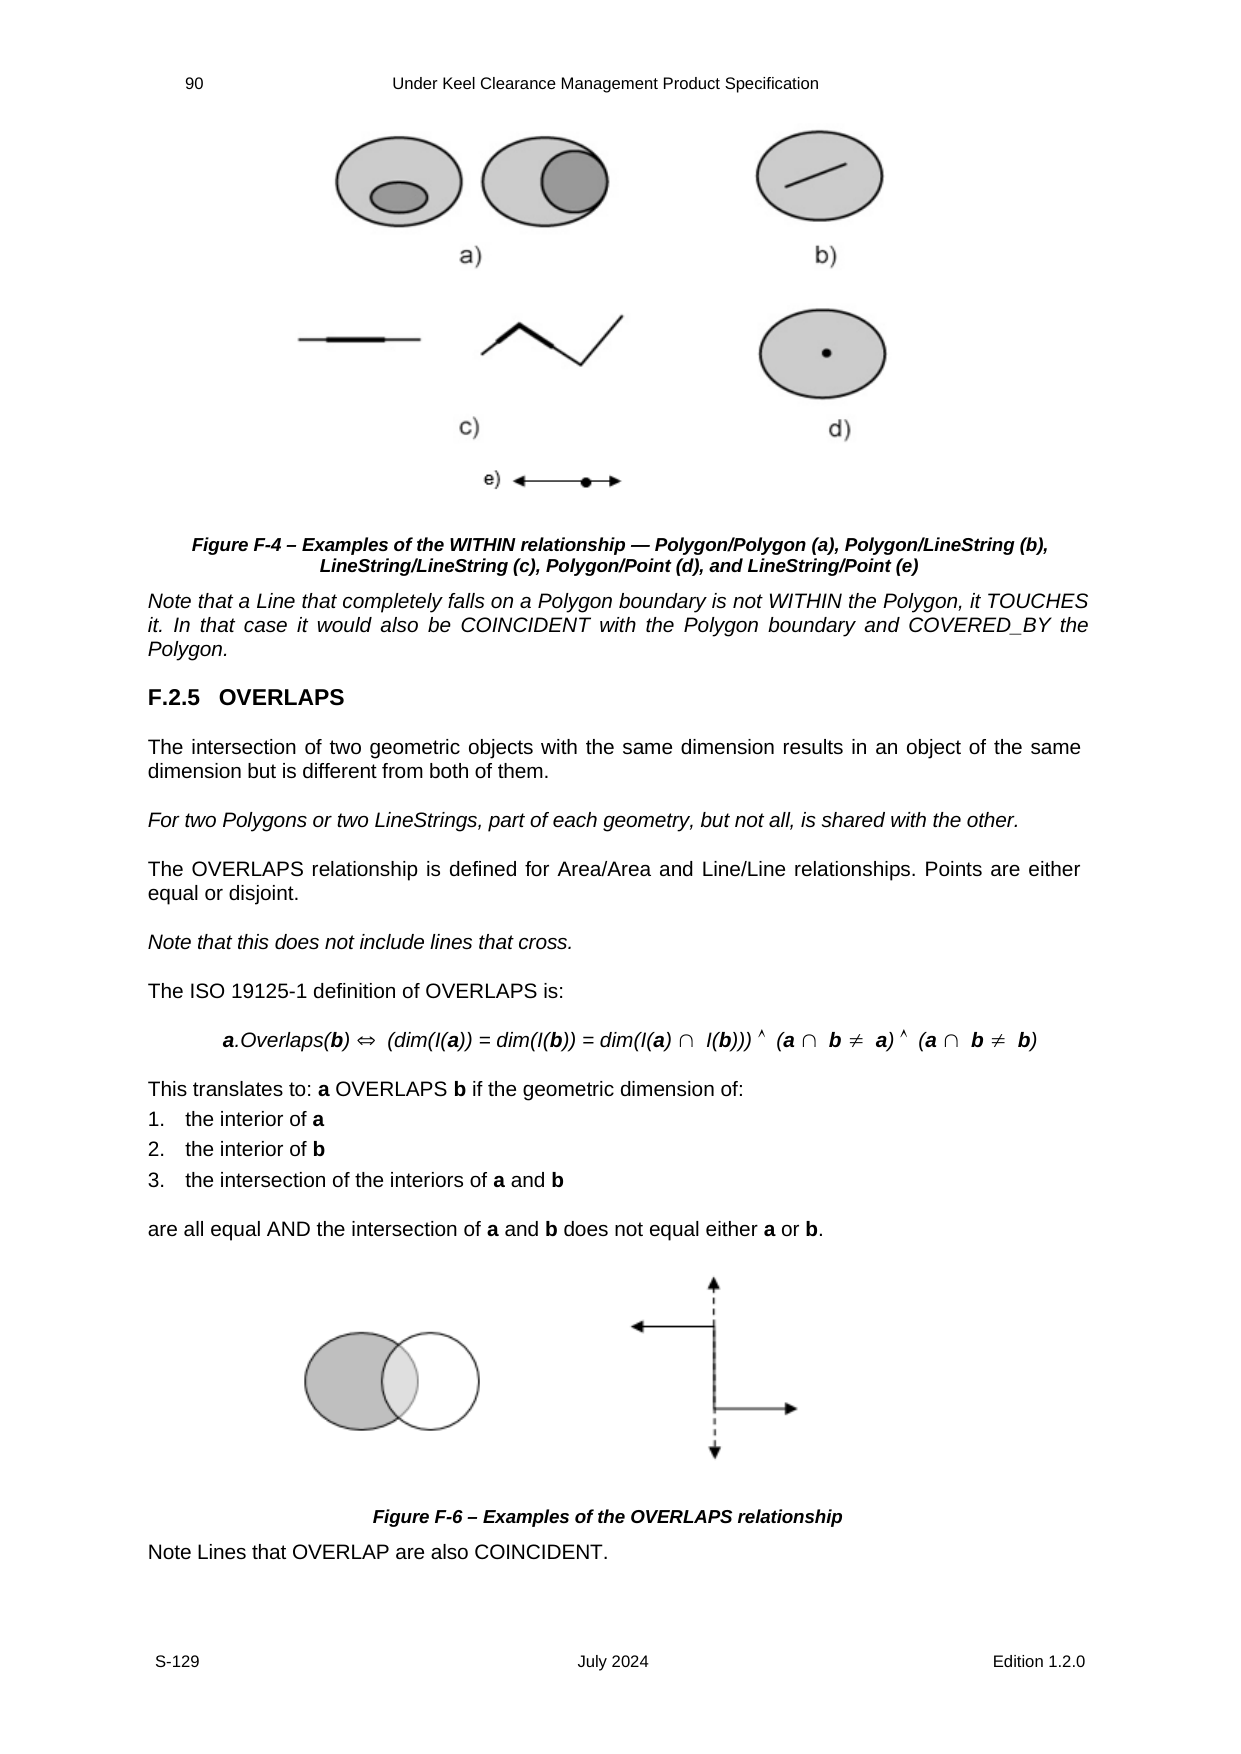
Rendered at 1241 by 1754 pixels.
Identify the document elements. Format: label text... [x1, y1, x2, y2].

text The OVERLAPS relationship is defined for Area/Area and Line/Line relationships. Points are either equal or disjoint. [148, 857, 1082, 905]
text are all equal AND the intersection of a and b does not equal either a or b. [148, 1216, 1092, 1240]
list the intersection of the interiors of a and b [148, 1167, 1092, 1191]
text a.Overlaps(b) (dim(I(a)) = dim(I(b)) = dim(I(a) I(b))) (a b a) (a b b) [148, 1028, 1092, 1052]
picture [289, 118, 942, 509]
text The intersection of two geometric objects with the same dimension results in an object of the same dimension but is different from both of them. [148, 735, 1082, 783]
list the interior of a [148, 1107, 1092, 1131]
subtitle OVERLAPS [148, 686, 1092, 710]
text Note that a Line that completely falls on a Polygon boundary is not WITHIN the Polygon, it TOUCHES it. In that case it would also be COINCIDENT with the Polygon boundary and COVERED_BY the Polygon. [148, 589, 1092, 661]
text Note Lines that OVERLAP are also COINCIDENT. [148, 1540, 1082, 1564]
text This translates to: a OVERLAPS b if the geometric dimension of: [148, 1077, 1092, 1101]
list the interior of b [148, 1137, 1092, 1161]
text Figure F-6 – Examples of the OVERLAPS relationship [298, 1506, 1092, 1528]
picture [289, 1265, 818, 1481]
text For two Polygons or two LineStrings, part of each geometry, but not all, is shared with the other. [148, 808, 1082, 832]
text Note that this does not include lines that cross. [148, 930, 1082, 954]
text The ISO 19125-1 definition of OVERLAPS is: [148, 979, 1092, 1003]
text Figure F-4 – Examples of the WITHIN relationship — Polygon/Polygon (a), Polygon/LineString (b), LineString/LineString (c), Polygon/Point (d), and LineString/Point (e) [148, 533, 1092, 577]
